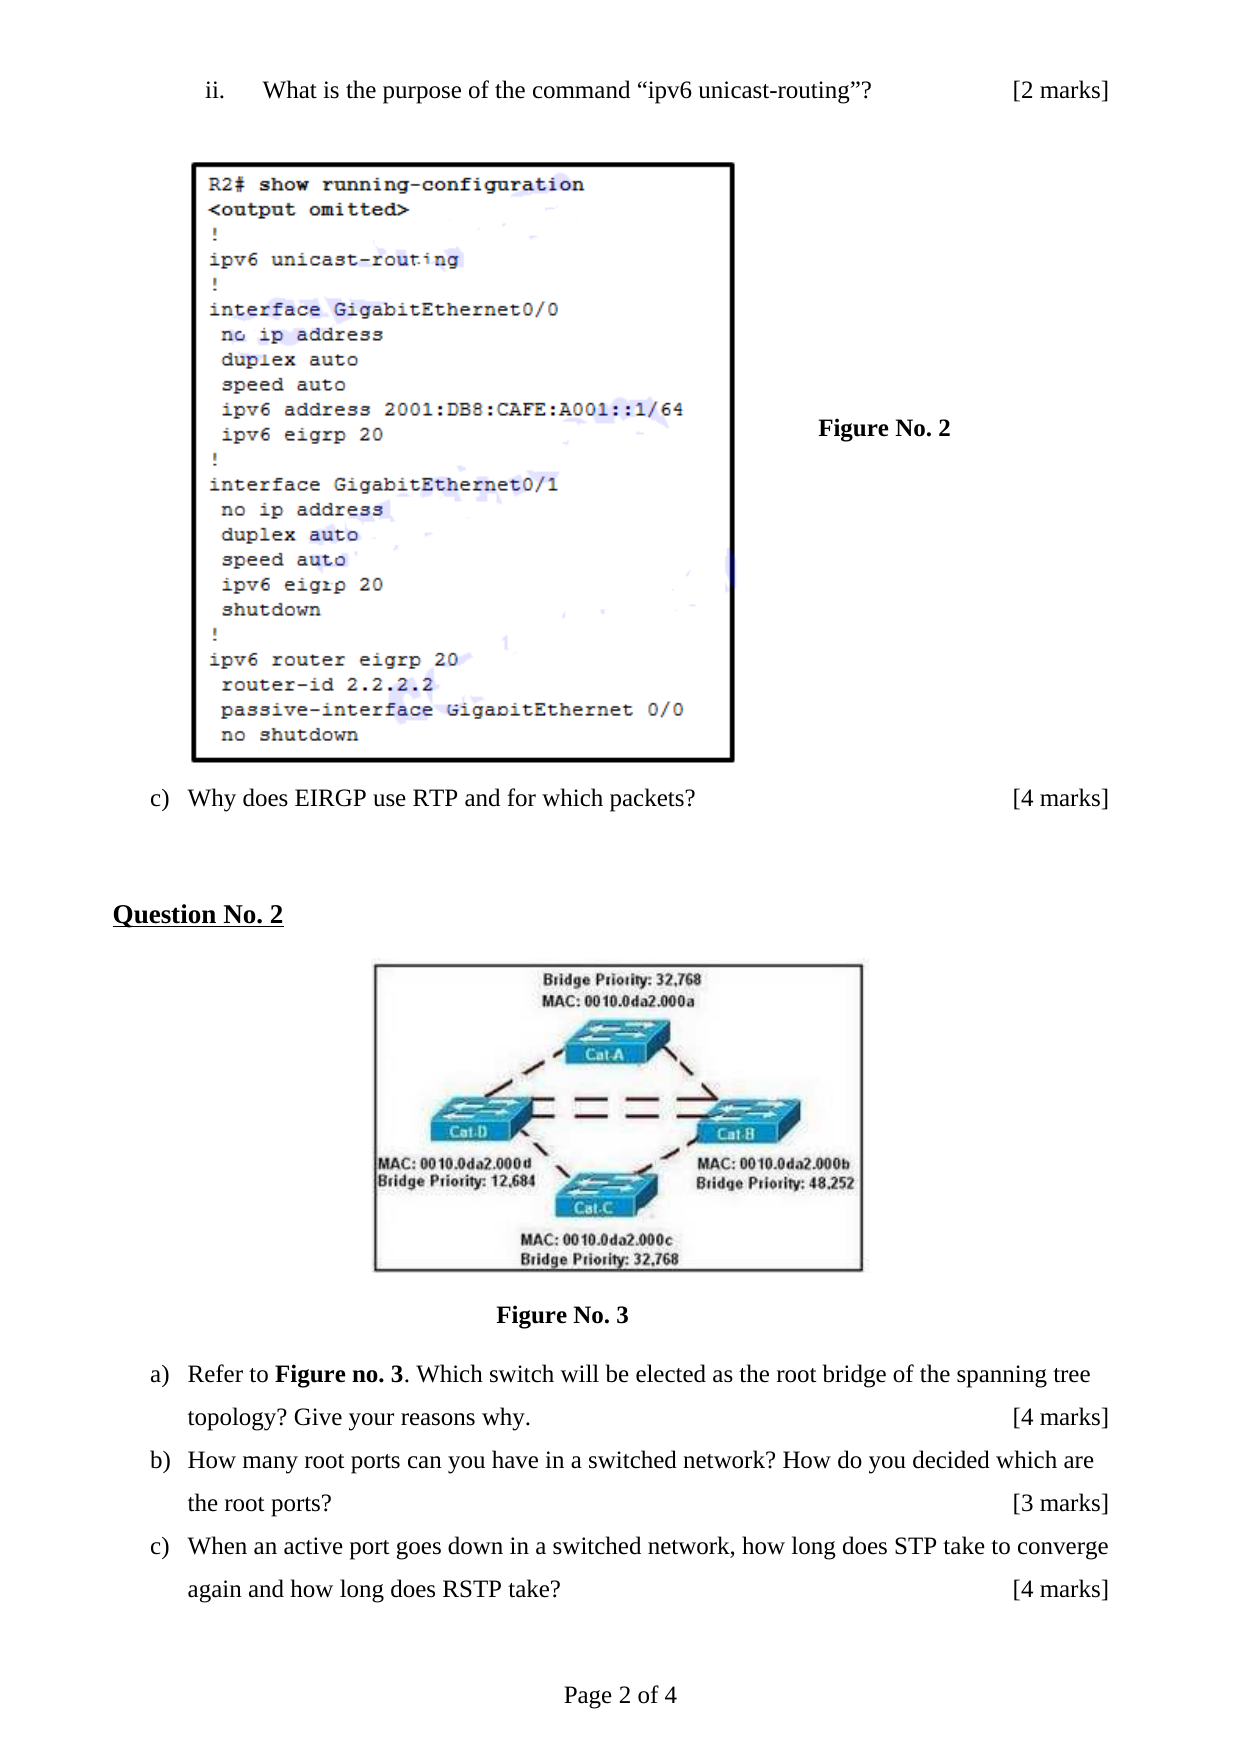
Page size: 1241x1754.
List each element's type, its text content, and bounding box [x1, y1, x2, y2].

picture [187, 161, 738, 769]
list Refer to Figure no. 3. Which switch will be elected as the root bridge of the spanning tree topology? Give your reasons why. [4 marks] [150, 1359, 1128, 1431]
subtitle Question No. 2 [112, 898, 1128, 929]
list How many root ports can you have in a switched network? How do you decided which are the root ports? [3 marks] [150, 1445, 1128, 1517]
list What is the purpose of the command “ipv6 unicast-routing”? [2 marks] [225, 75, 1128, 104]
list When an active port goes down in a switched network, how long does STP take to converge again and how long does RSTP take? [4 marks] [150, 1531, 1128, 1603]
list Why does EIRGP use RTP and for which packets? [4 marks] [150, 783, 1128, 812]
